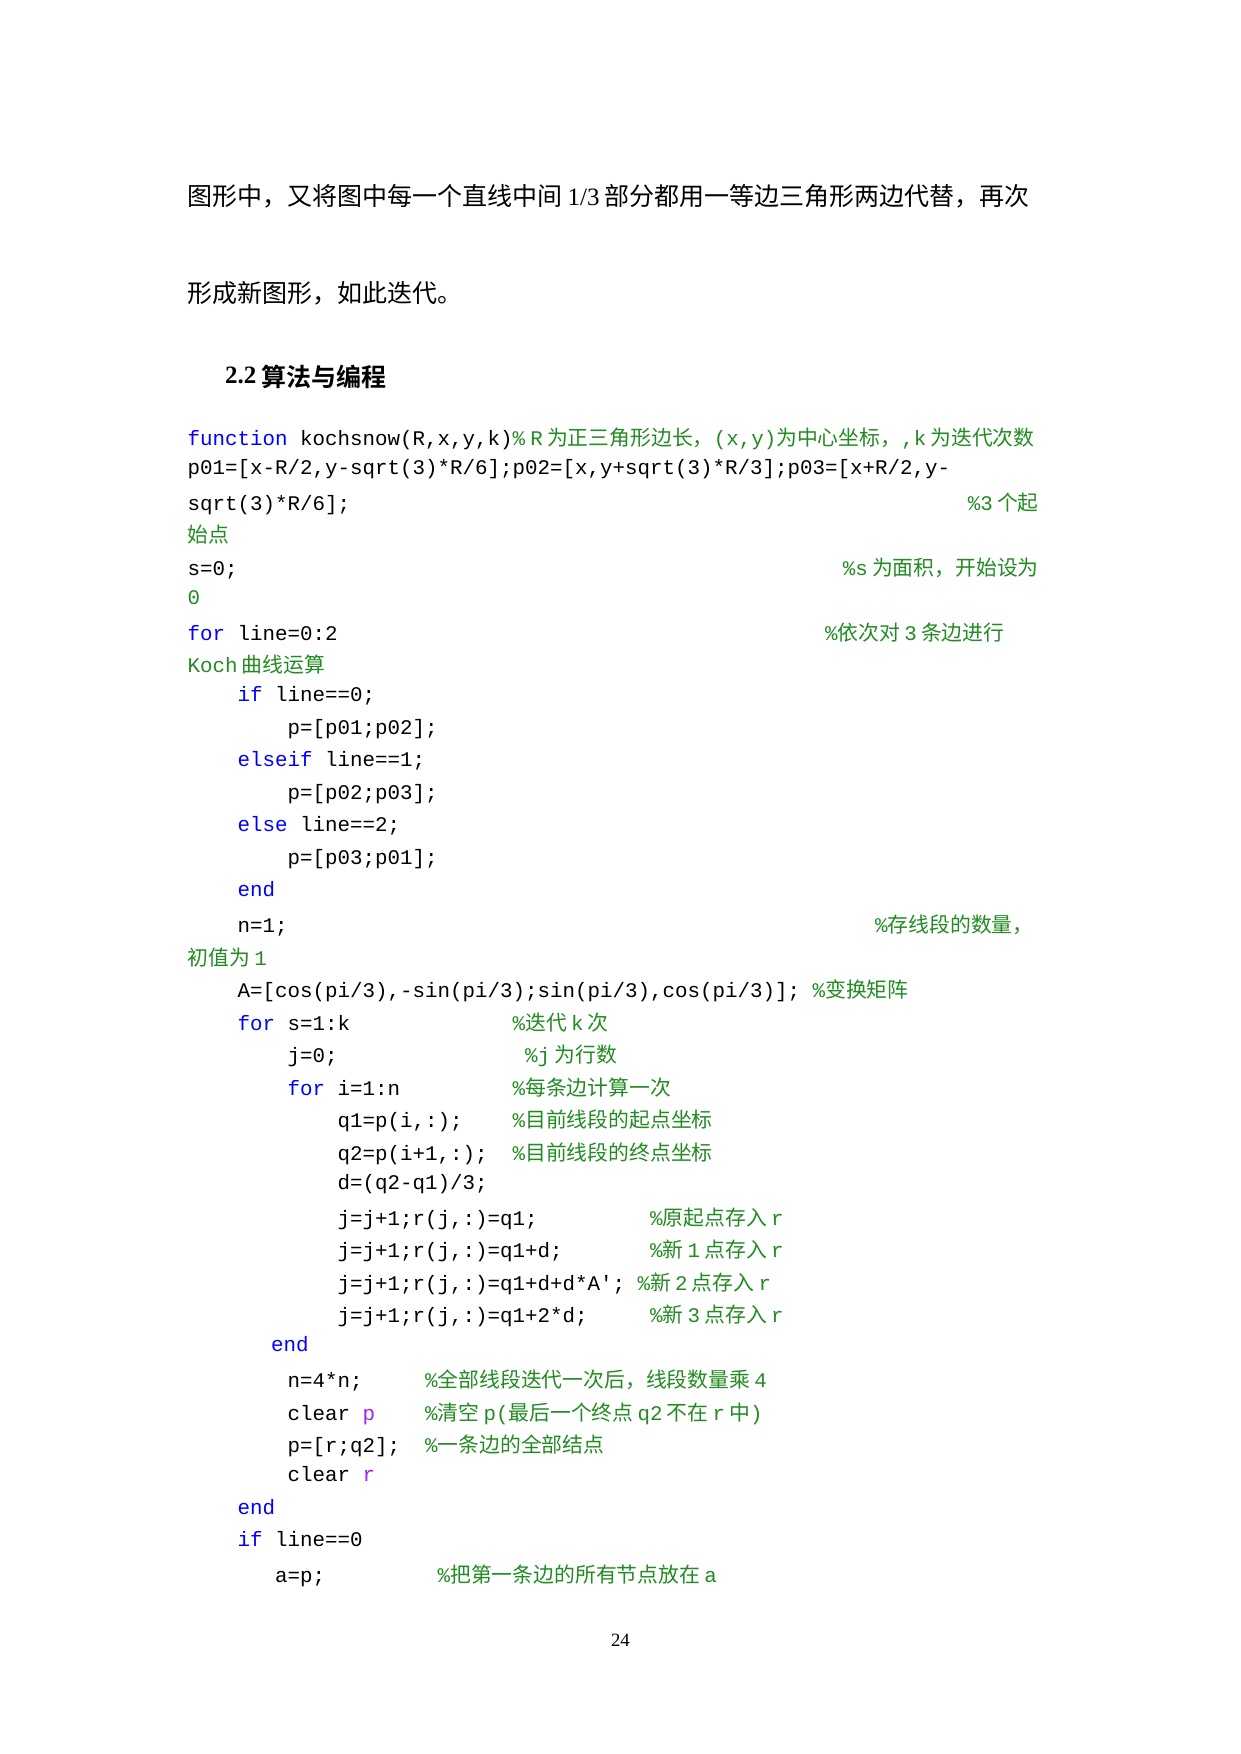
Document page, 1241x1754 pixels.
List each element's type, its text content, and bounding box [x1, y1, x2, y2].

text j=j+1;r(j,:)=q1+2*d; %新3点存入r [187, 1297, 1053, 1330]
text for i=1:n %每条边计算一次 [187, 1070, 1053, 1102]
text j=j+1;r(j,:)=q1+d+d*A'; %新2点存入r [187, 1265, 1053, 1297]
text if line==0; [187, 680, 1053, 712]
text q2=p(i+1,:); %目前线段的终点坐标 [187, 1135, 1053, 1167]
text for line=0:2 %依次对3条边进行Koch曲线运算 [187, 615, 1053, 680]
text clear r [187, 1460, 1053, 1492]
text n=1; %存线段的数量，初值为1 [187, 907, 1053, 972]
text a=p; %把第一条边的所有节点放在a [187, 1557, 1053, 1590]
text p01=[x-R/2,y-sqrt(3)*R/6];p02=[x,y+sqrt(3)*R/3];p03=[x+R/2,y-sqrt(3)*R/6]; %3个起始点 [187, 452, 1053, 550]
text j=0; %j为行数 [187, 1037, 1053, 1070]
list 2.2算法与编程 [225, 343, 1053, 394]
text if line==0 [187, 1525, 1053, 1557]
text function kochsnow(R,x,y,k)% R为正三角形边长，(x,y)为中心坐标，,k为迭代次数 [187, 420, 1053, 452]
text p=[p02;p03]; [187, 777, 1053, 810]
text for s=1:k %迭代k次 [187, 1005, 1053, 1037]
text j=j+1;r(j,:)=q1+d; %新1点存入r [187, 1232, 1053, 1265]
text clear p %清空p(最后一个终点q2不在r中) [187, 1395, 1053, 1427]
text A=[cos(pi/3),-sin(pi/3);sin(pi/3),cos(pi/3)]; %变换矩阵 [187, 972, 1053, 1005]
text j=j+1;r(j,:)=q1; %原起点存入r [187, 1200, 1053, 1232]
text end [187, 875, 1053, 907]
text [187, 162, 1053, 324]
text d=(q2-q1)/3; [187, 1167, 1053, 1200]
text q1=p(i,:); %目前线段的起点坐标 [187, 1102, 1053, 1135]
text s=0; %s为面积，开始设为0 [187, 550, 1053, 615]
text n=4*n; %全部线段迭代一次后，线段数量乘4 [187, 1362, 1053, 1395]
text p=[r;q2]; %一条边的全部结点 [187, 1427, 1053, 1460]
text p=[p03;p01]; [187, 842, 1053, 875]
text end [187, 1492, 1053, 1525]
text p=[p01;p02]; [187, 712, 1053, 745]
text else line==2; [187, 810, 1053, 842]
text end [187, 1330, 1053, 1362]
text elseif line==1; [187, 745, 1053, 777]
